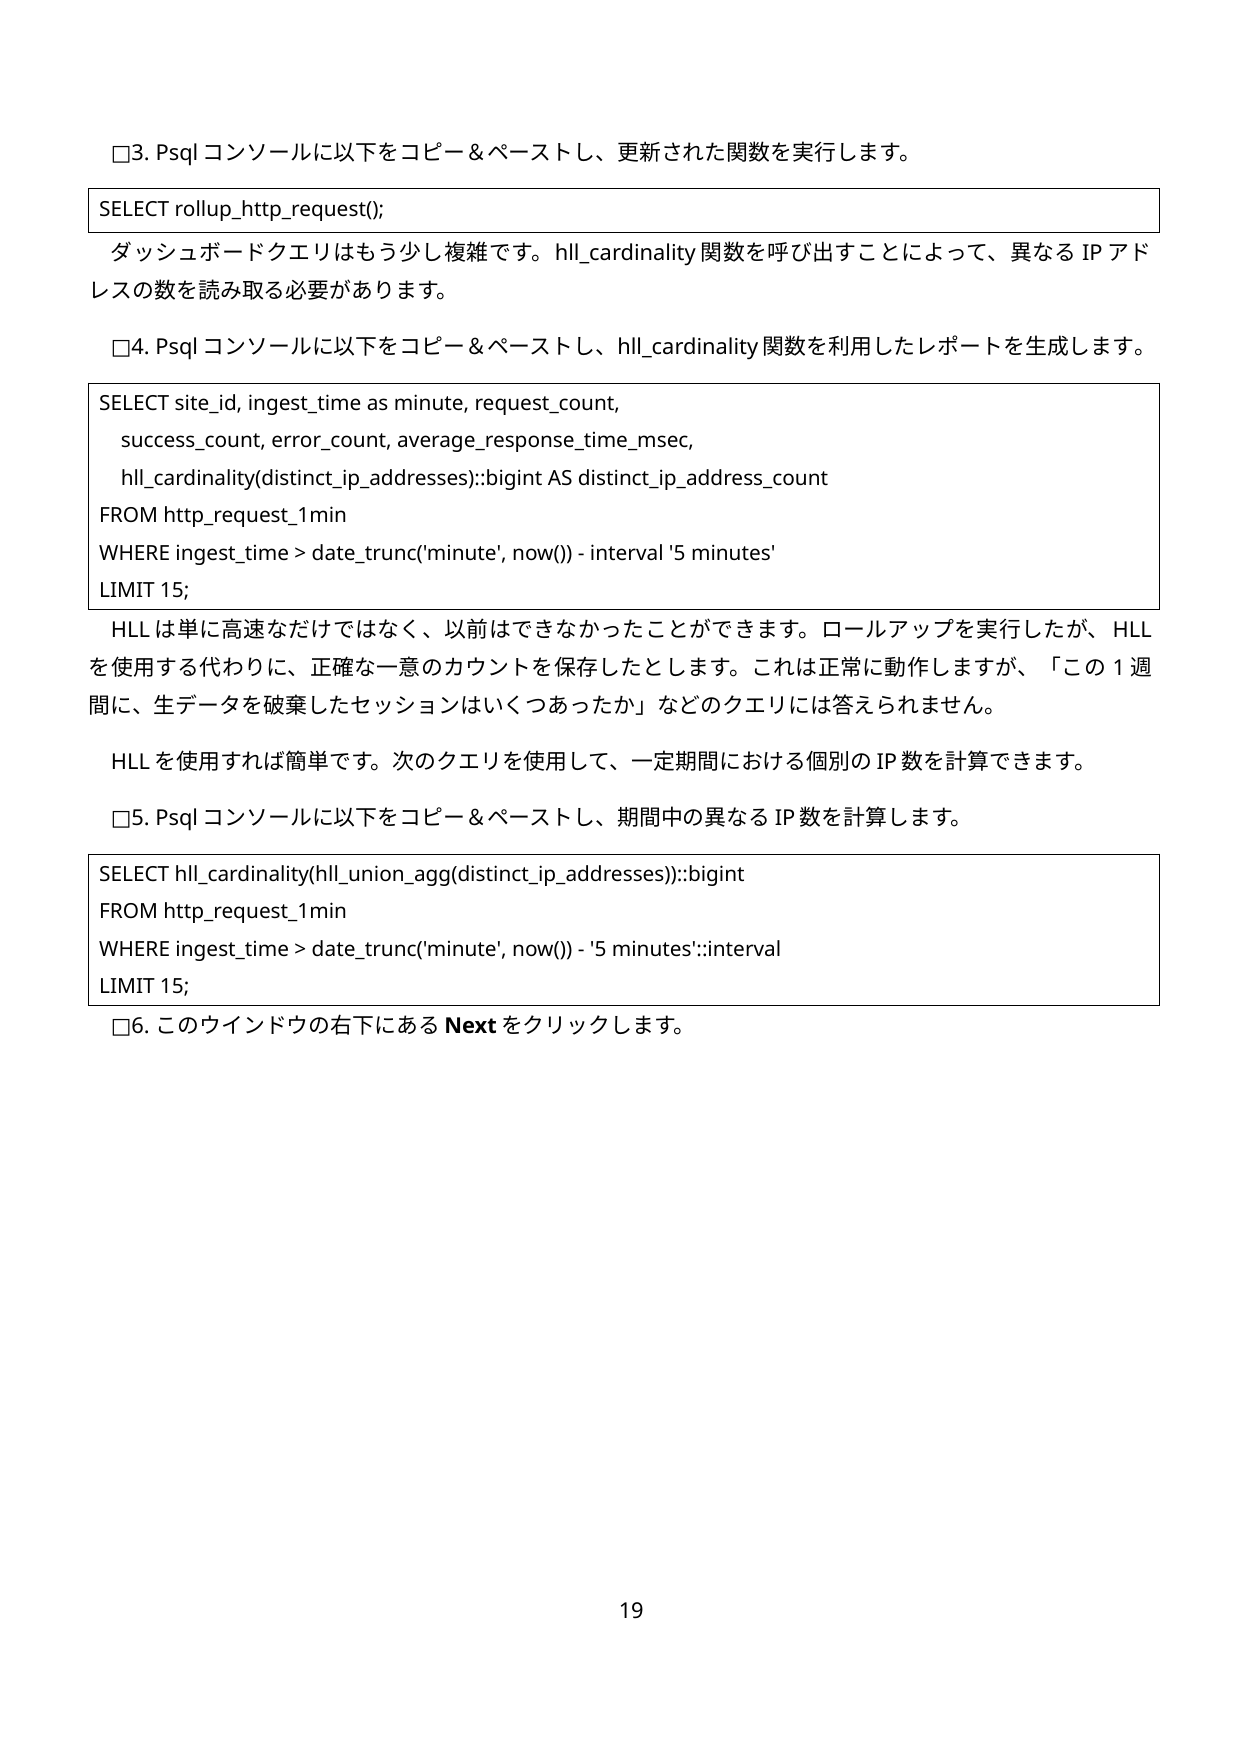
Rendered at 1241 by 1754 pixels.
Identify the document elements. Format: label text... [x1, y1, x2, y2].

table_header SELECT hll_cardinality(hll_union_agg(distinct_ip_addresses))::bigint FROM http_request_1min WHERE ingest_time > date_trunc('minute', now()) - '5 minutes'::interval LIMIT 15; [89, 855, 1159, 1004]
text □5. Psqlコンソールに以下をコピー＆ペーストし、期間中の異なるIP数を計算します。 [89, 797, 1152, 835]
text □4. Psqlコンソールに以下をコピー＆ペーストし、hll_cardinality関数を利用したレポートを生成します。 [89, 326, 1152, 364]
table_header SELECT site_id, ingest_time as minute, request_count, success_count, error_count, average_response_time_msec, hll_cardinality(distinct_ip_addresses)::bigint AS distinct_ip_address_count FROM http_request_1min WHERE ingest_time > date_trunc('minute', now()) - interval '5 minutes' LIMIT 15; [89, 384, 1159, 609]
table_header SELECT rollup_http_request(); [89, 189, 1159, 232]
text HLLを使用すれば簡単です。次のクエリを使用して、一定期間における個別のIP数を計算できます。 [89, 741, 1152, 778]
text □3. Psqlコンソールに以下をコピー＆ペーストし、更新された関数を実行します。 [89, 132, 1152, 169]
text □6. このウインドウの右下にあるNextをクリックします。 [89, 1006, 1152, 1043]
text HLLは単に高速なだけではなく、以前はできなかったことができます。ロールアップを実行したが、HLL を使用する代わりに、正確な一意のカウントを保存したとします。これは正常に動作しますが、「この1週間に、生データを破棄したセッションはいくつあったか」などのクエリには答えられません。 [89, 610, 1152, 722]
text ダッシュボードクエリはもう少し複雑です。hll_cardinality関数を呼び出すことによって、異なるIPアドレスの数を読み取る必要があります。 [89, 233, 1152, 308]
